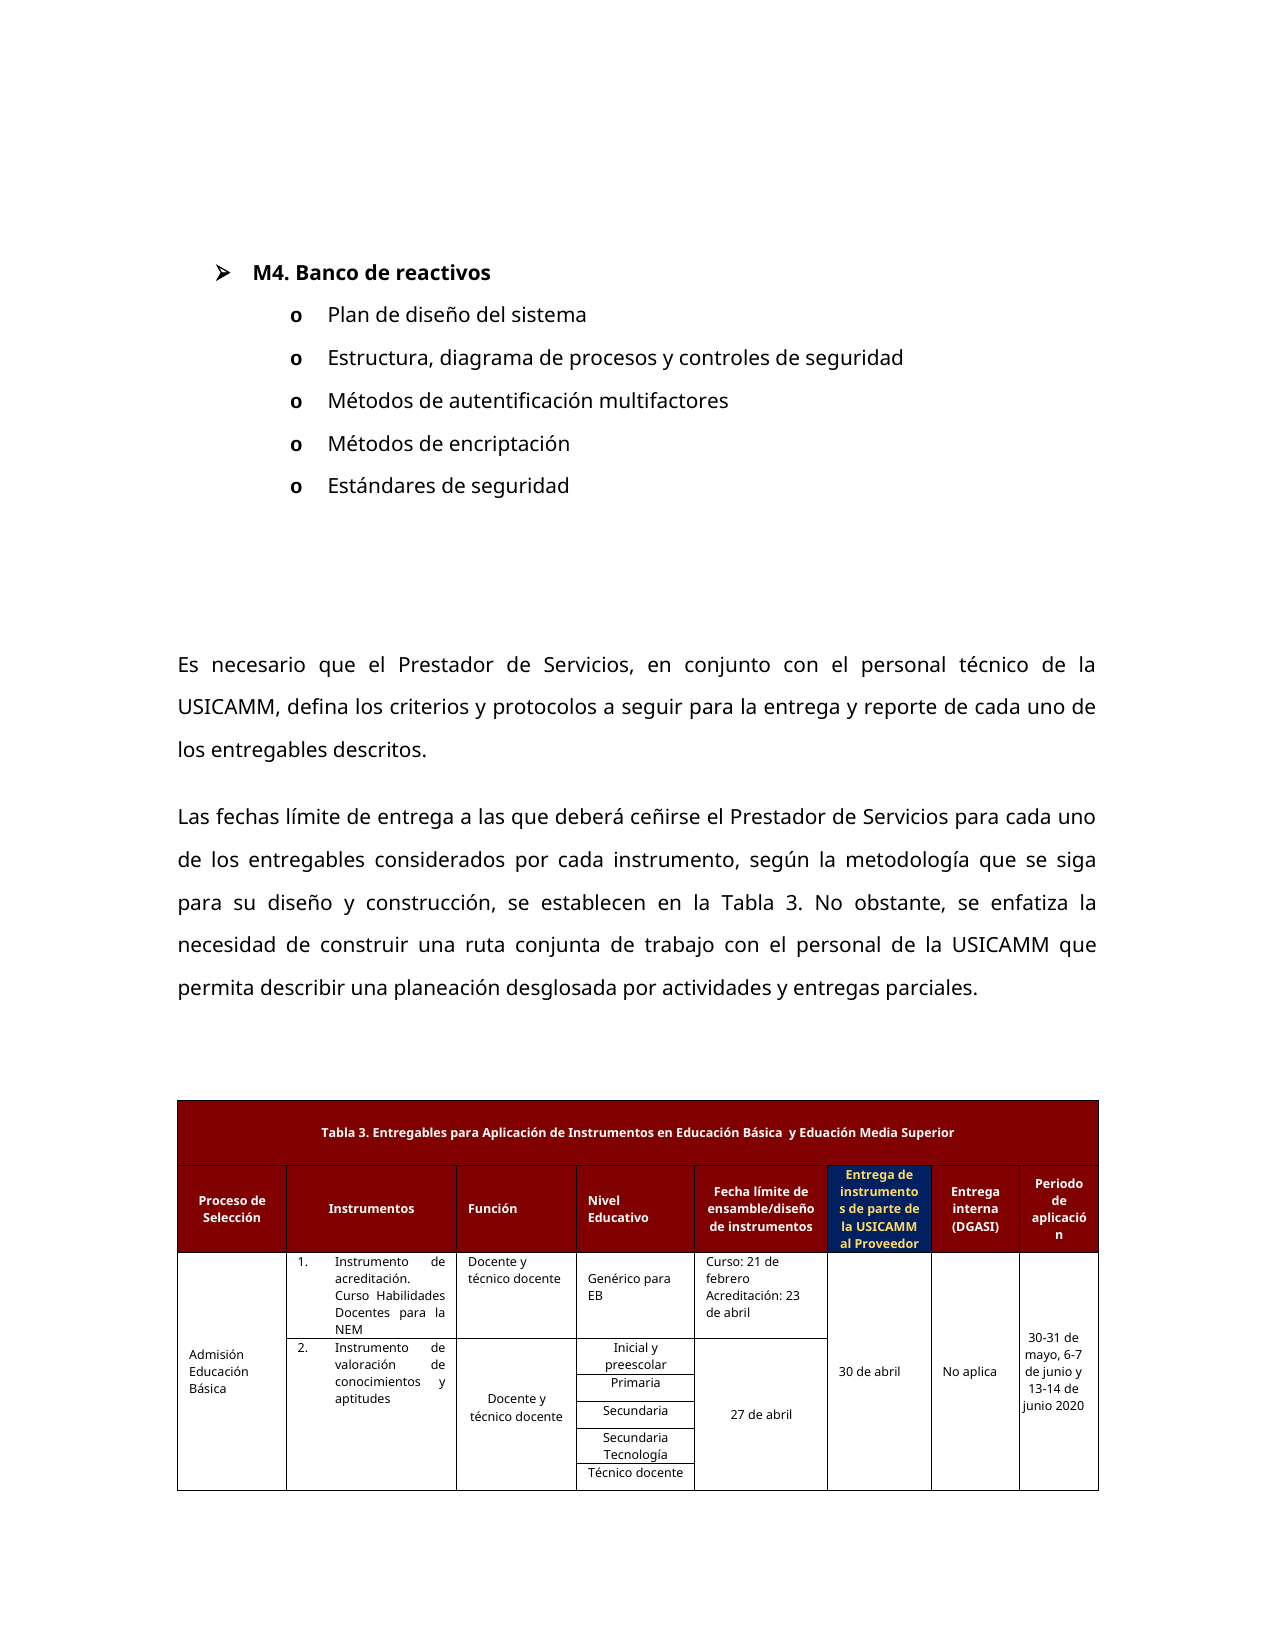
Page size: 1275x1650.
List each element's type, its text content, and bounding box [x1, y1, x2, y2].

table_cell Técnico docente [577, 1464, 694, 1490]
table_cell Entrega de instrumentos de parte de la USICAMM al Proveedor [828, 1166, 931, 1252]
text Las fechas límite de entrega a las que deberá ceñirse el Prestador de Servicios para cada uno de los entregables considerados por cada instrumento, según la metodología que se siga para su diseño y construcción, se establecen en la Tabla 3. No obstante, se enfatiza la necesidad de construir una ruta conjunta de trabajo con el personal de la USICAMM que permita describir una planeación desglosada por actividades y entregas parciales. [177, 802, 1098, 1001]
table_cell Genérico para EB [577, 1253, 694, 1338]
table_header Tabla 3. Entregables para Aplicación de Instrumentos en Educación Básica y Eduación Media Superior [178, 1101, 1098, 1165]
text Es necesario que el Prestador de Servicios, en conjunto con el personal técnico de la USICAMM, defina los criterios y protocolos a seguir para la entrega y reporte de cada uno de los entregables descritos. [177, 650, 1098, 763]
table_cell Instrumentos [287, 1166, 456, 1252]
table_cell Función [457, 1166, 576, 1252]
table_cell Admisión Educación Básica [178, 1253, 286, 1490]
table_cell Entrega interna (DGASI) [932, 1166, 1019, 1252]
table_cell Nivel Educativo [577, 1166, 694, 1252]
table_cell No aplica [932, 1253, 1019, 1490]
list Estándares de seguridad [290, 472, 1098, 500]
table_cell Proceso de Selección [178, 1166, 286, 1252]
table_cell Docente y técnico docente [457, 1339, 576, 1490]
table_cell Secundaria [577, 1402, 694, 1428]
list Métodos de autentificación multifactores [290, 386, 1098, 414]
table_cell 27 de abril [695, 1339, 827, 1490]
list Plan de diseño del sistema [290, 300, 1098, 329]
table_cell Inicial y preescolar [577, 1339, 694, 1373]
table_cell 30 de abril [828, 1253, 931, 1490]
table_cell 30-31 de mayo, 6-7 de junio y 13-14 de junio 2020 [1020, 1253, 1098, 1490]
table_cell Secundaria Tecnología [577, 1429, 694, 1463]
table_cell Instrumento de valoración de conocimientos y aptitudes [287, 1339, 456, 1490]
table_cell Instrumento de acreditación. Curso Habilidades Docentes para la NEM [287, 1253, 456, 1338]
table_cell Curso: 21 de febrero Acreditación: 23 de abril [695, 1253, 827, 1338]
list Métodos de encriptación [290, 429, 1098, 457]
table_cell Docente y técnico docente [457, 1253, 576, 1338]
list M4. Banco de reactivos [215, 258, 1098, 286]
table_cell Primaria [577, 1375, 694, 1401]
table_cell Fecha límite de ensamble/diseño de instrumentos [695, 1166, 827, 1252]
table_cell Periodo de aplicación [1020, 1166, 1098, 1252]
list Estructura, diagrama de procesos y controles de seguridad [290, 343, 1098, 372]
